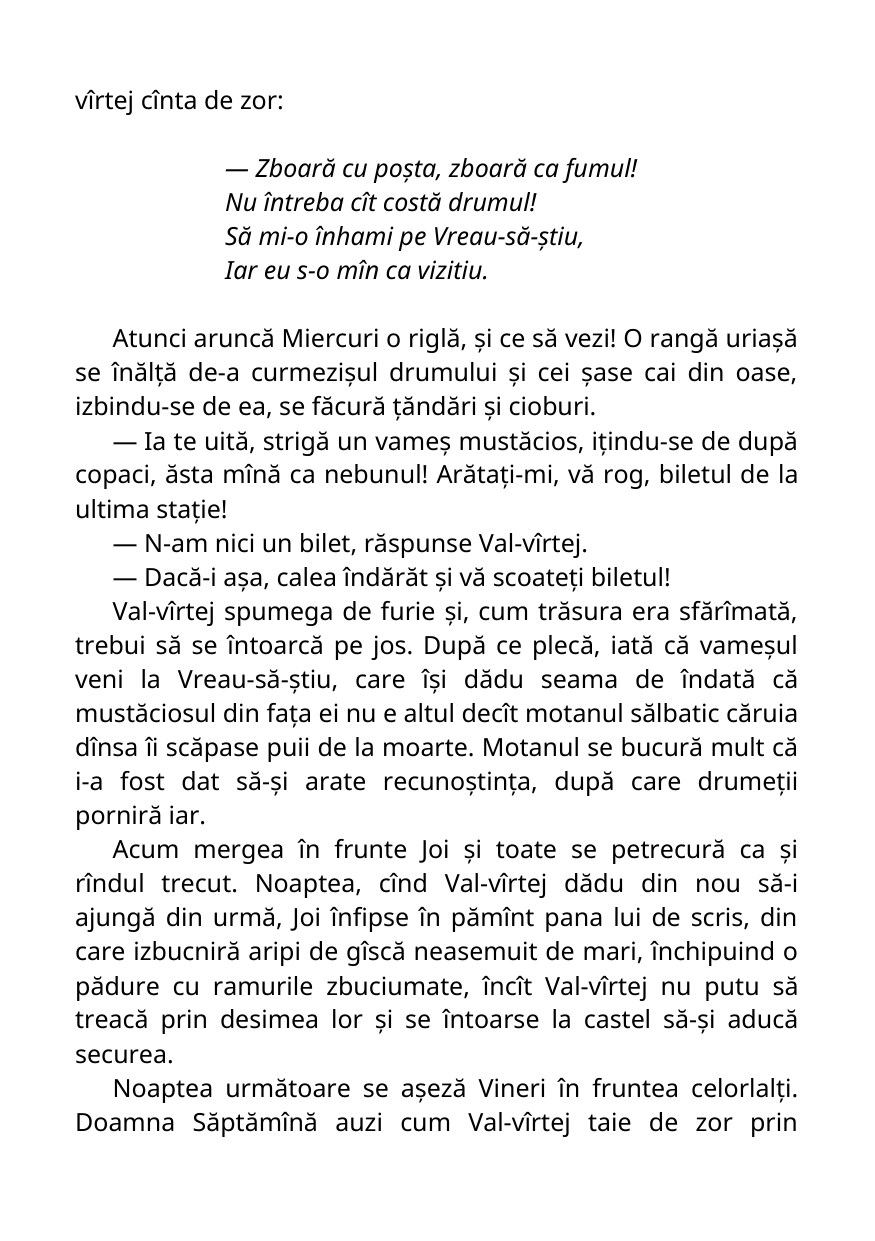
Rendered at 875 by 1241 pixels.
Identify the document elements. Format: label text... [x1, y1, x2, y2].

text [75, 82, 799, 117]
text Atunci aruncă Miercuri o riglă, şi ce să vezi! O rangă uriaşă se înălţă de-a curmezişul drumului şi cei şase cai din oase, izbindu-se de ea, se făcură ţăndări şi cioburi. [75, 321, 799, 423]
text Nu întreba cît costă drumul! [225, 185, 799, 219]
text Iar eu s-o mîn ca vizitiu. [225, 253, 799, 287]
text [75, 1070, 799, 1138]
text ― Zboară cu poşta, zboară ca fumul! [225, 151, 799, 185]
text ― Dacă-i aşa, calea îndărăt şi vă scoateţi biletul! [75, 559, 799, 593]
text ― Ia te uită, strigă un vameş mustăcios, iţindu-se de după copaci, ăsta mînă ca nebunul! Arătaţi-mi, vă rog, biletul de la ultima staţie! [75, 423, 799, 525]
text Să mi-o înhami pe Vreau-să-ştiu, [225, 219, 799, 253]
text ― N-am nici un bilet, răspunse Val-vîrtej. [75, 525, 799, 559]
text Val-vîrtej spumega de furie şi, cum trăsura era sfărîmată, trebui să se întoarcă pe jos. După ce plecă, iată că vameşul veni la Vreau-să-ştiu, care îşi dădu seama de îndată că mustăciosul din faţa ei nu e altul decît motanul sălbatic căruia dînsa îi scăpase puii de la moarte. Motanul se bucură mult că i-a fost dat să-şi arate recunoştinţa, după care drumeţii porniră iar. [75, 593, 799, 832]
text Acum mergea în frunte Joi şi toate se petrecură ca şi rîndul trecut. Noaptea, cînd Val-vîrtej dădu din nou să-i ajungă din urmă, Joi înfipse în pămînt pana lui de scris, din care izbucniră aripi de gîscă neasemuit de mari, închipuind o pădure cu ramurile zbuciumate, încît Val-vîrtej nu putu să treacă prin desimea lor şi se întoarse la castel să-şi aducă securea. [75, 832, 799, 1070]
